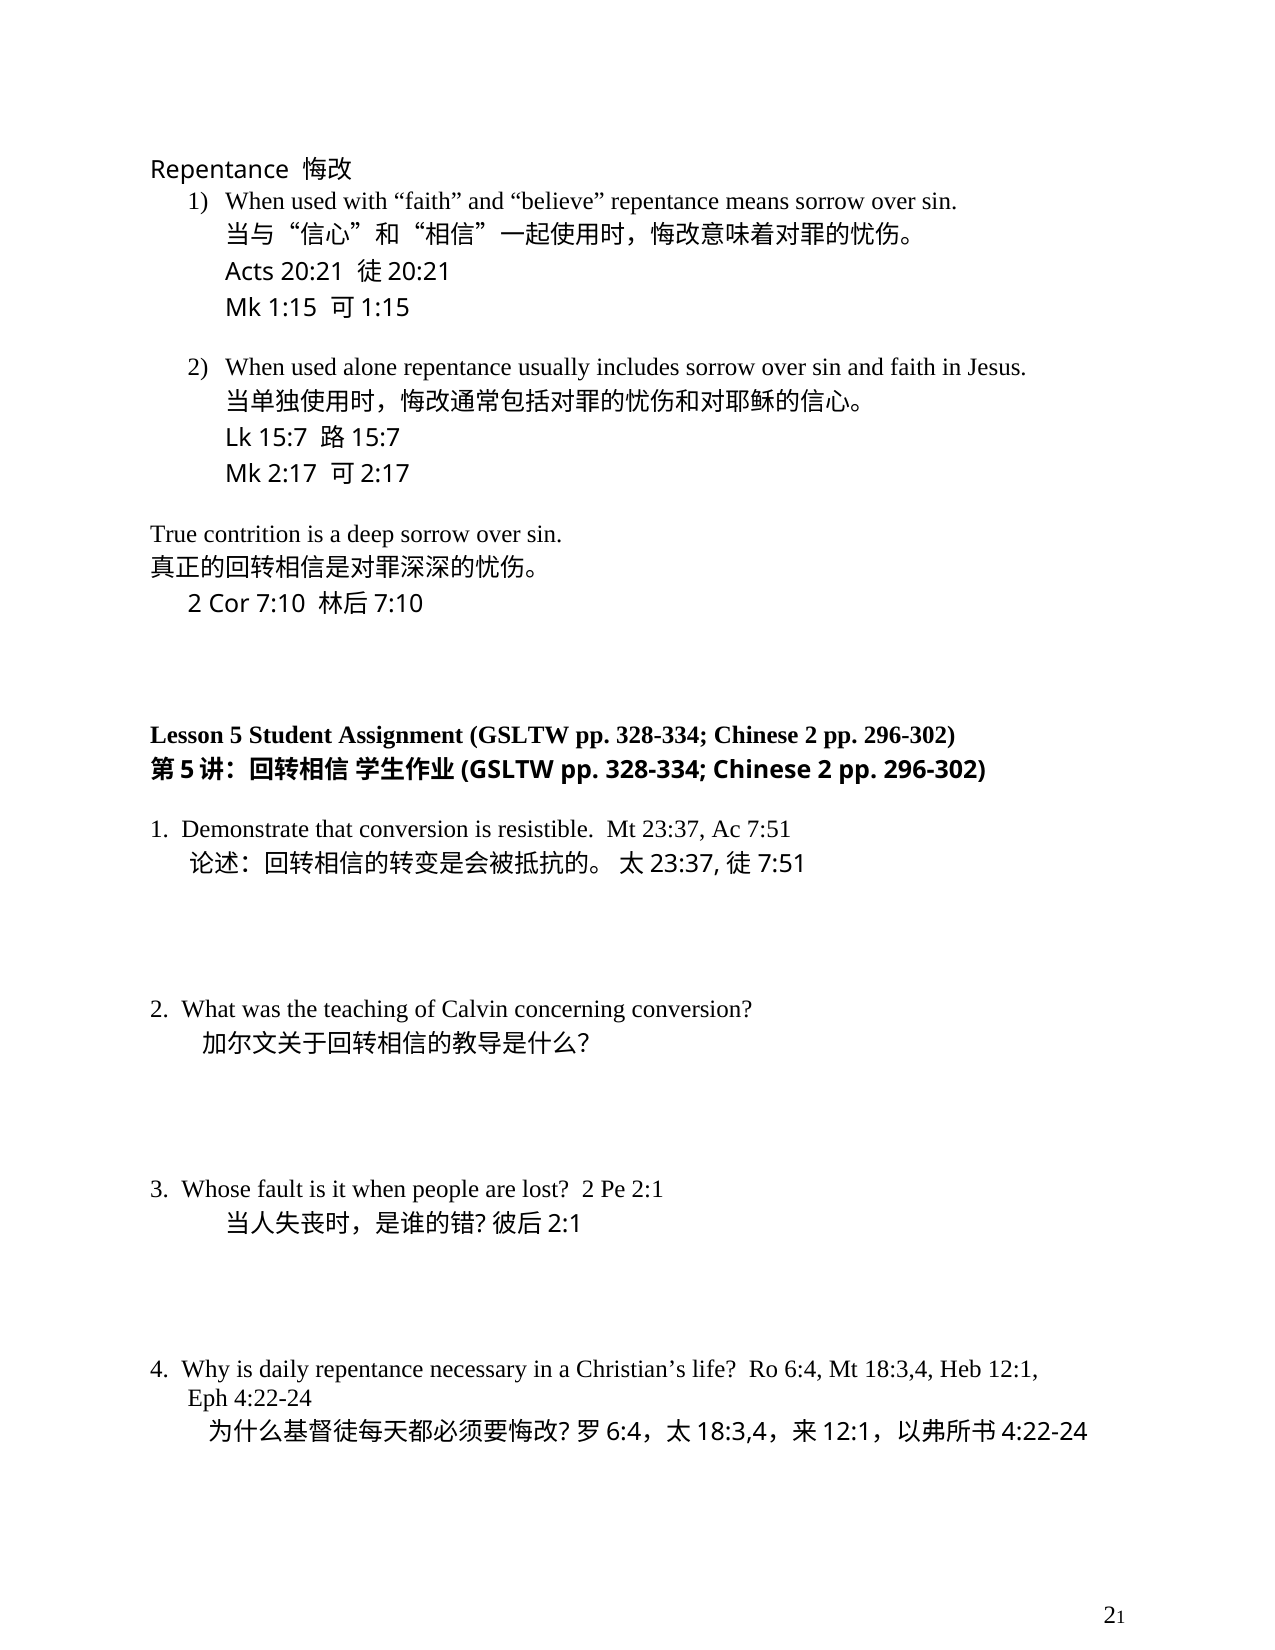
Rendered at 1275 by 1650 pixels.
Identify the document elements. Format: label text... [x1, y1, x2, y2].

text 4. Why is daily repentance necessary in a Christian’s life? Ro 6:4, Mt 18:3,4, Heb 12:1, [150, 1354, 1125, 1383]
list When used alone repentance usually includes sorrow over sin and faith in Jesus. [187, 352, 1125, 381]
list When used with “faith” and “believe” repentance means sorrow over sin. [187, 186, 1125, 215]
text 2. What was the teaching of Calvin concerning conversion? [150, 994, 1125, 1023]
text 3. Whose fault is it when people are lost? 2 Pe 2:1 [150, 1174, 1125, 1203]
text True contrition is a deep sorrow over sin. [150, 519, 1125, 547]
text Eph 4:22-24 [150, 1383, 1125, 1412]
text Lesson 5 Student Assignment (GSLTW pp. 328-334; Chinese 2 pp. 296-302) [150, 721, 1125, 749]
text 1. Demonstrate that conversion is resistible. Mt 23:37, Ac 7:51 [150, 814, 1125, 843]
